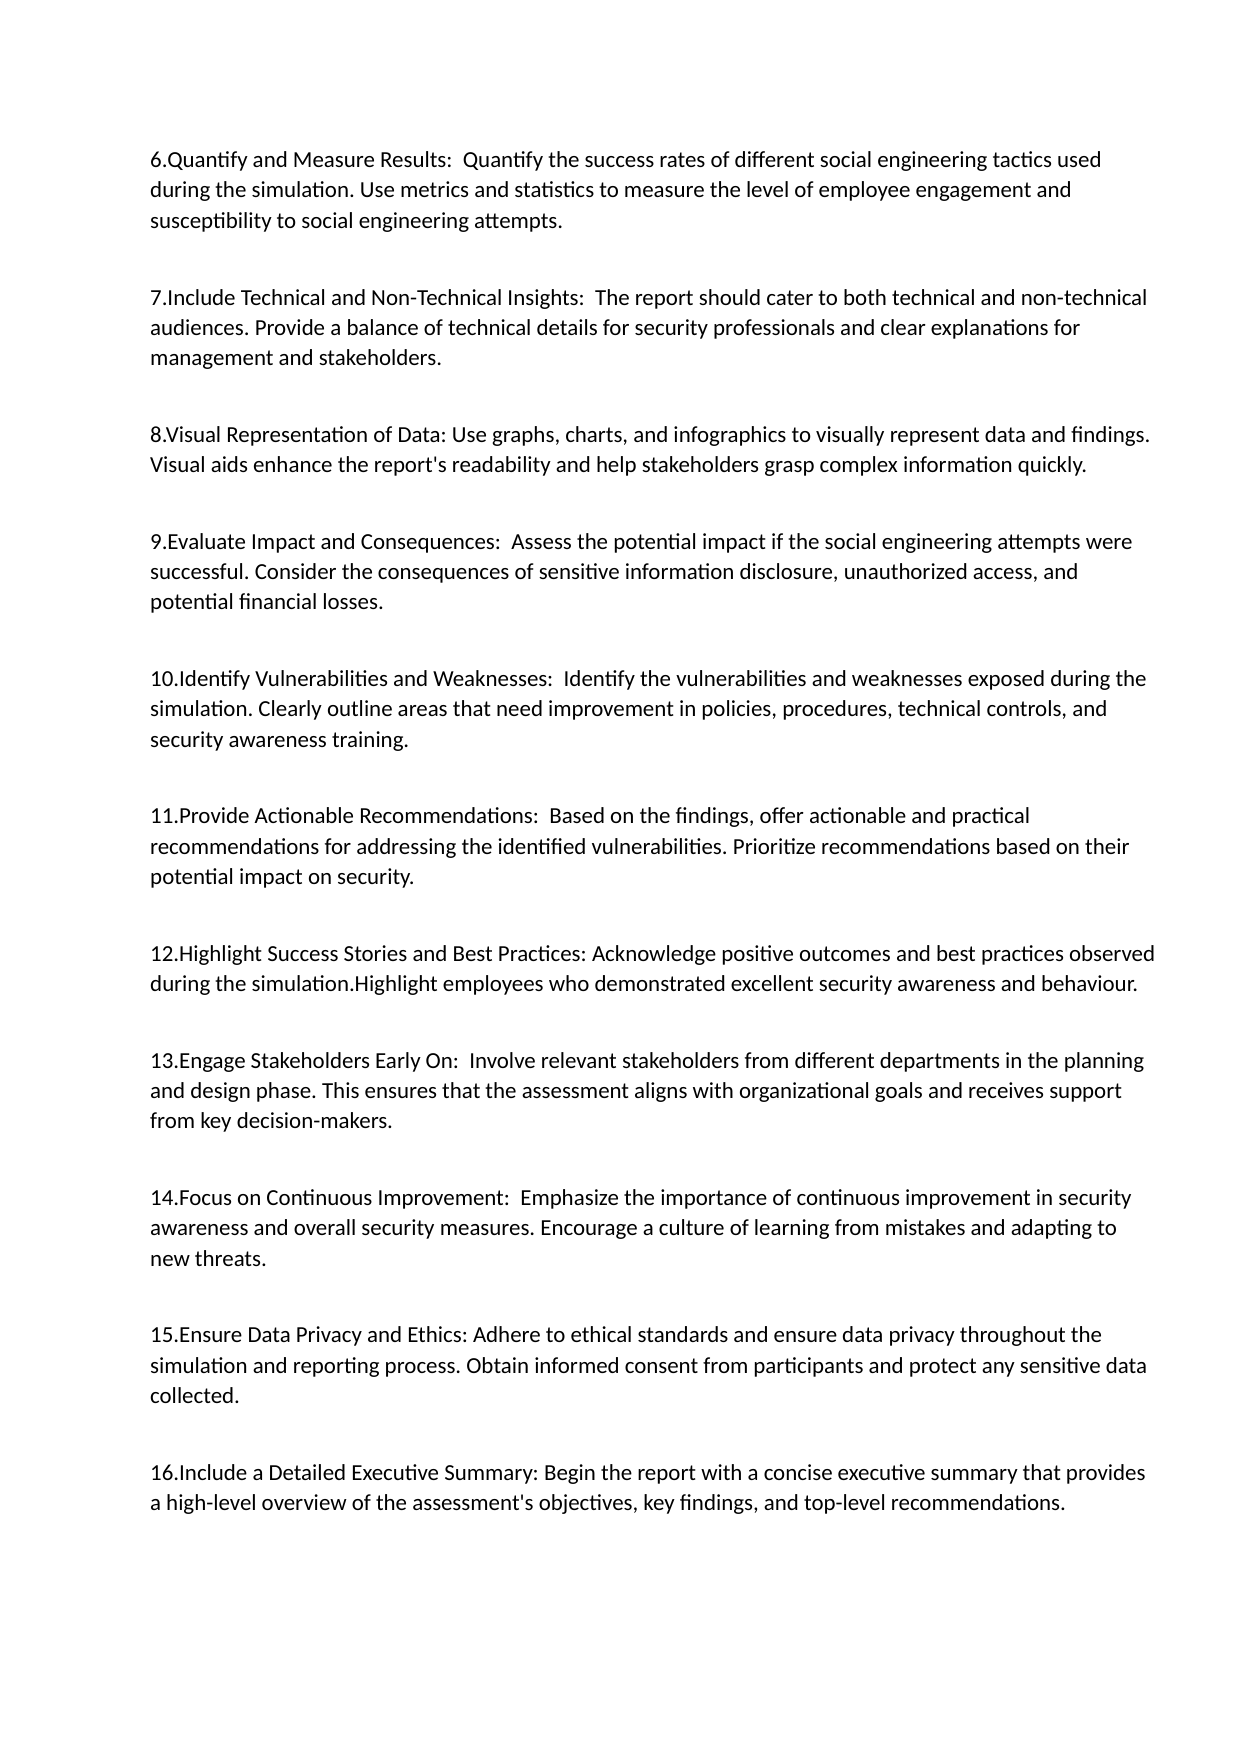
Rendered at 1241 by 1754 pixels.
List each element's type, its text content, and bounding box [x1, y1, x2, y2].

text 15.Ensure Data Privacy and Ethics: Adhere to ethical standards and ensure data privacy throughout the simulation and reporting process. Obtain informed consent from participants and protect any sensitive data collected. [150, 1321, 1158, 1409]
text 9.Evaluate Impact and Consequences: Assess the potential impact if the social engineering attempts were successful. Consider the consequences of sensitive information disclosure, unauthorized access, and potential financial losses. [150, 527, 1158, 616]
text 13.Engage Stakeholders Early On: Involve relevant stakeholders from different departments in the planning and design phase. This ensures that the assessment aligns with organizational goals and receives support from key decision-makers. [150, 1046, 1158, 1134]
text 7.Include Technical and Non-Technical Insights: The report should cater to both technical and non-technical audiences. Provide a balance of technical details for security professionals and clear explanations for management and stakeholders. [150, 283, 1158, 371]
text 12.Highlight Success Stories and Best Practices: Acknowledge positive outcomes and best practices observed during the simulation.Highlight employees who demonstrated excellent security awareness and behaviour. [150, 939, 1158, 997]
text 16.Include a Detailed Executive Summary: Begin the report with a concise executive summary that provides a high-level overview of the assessment's objectives, key findings, and top-level recommendations. [150, 1458, 1158, 1516]
text 14.Focus on Continuous Improvement: Emphasize the importance of continuous improvement in security awareness and overall security measures. Encourage a culture of learning from mistakes and adapting to new threats. [150, 1183, 1158, 1272]
text 8.Visual Representation of Data: Use graphs, charts, and infographics to visually represent data and findings. Visual aids enhance the report's readability and help stakeholders grasp complex information quickly. [150, 420, 1158, 478]
text 6.Quantify and Measure Results: Quantify the success rates of different social engineering tactics used during the simulation. Use metrics and statistics to measure the level of employee engagement and susceptibility to social engineering attempts. [150, 145, 1158, 234]
text 11.Provide Actionable Recommendations: Based on the findings, offer actionable and practical recommendations for addressing the identified vulnerabilities. Prioritize recommendations based on their potential impact on security. [150, 802, 1158, 890]
text 10.Identify Vulnerabilities and Weaknesses: Identify the vulnerabilities and weaknesses exposed during the simulation. Clearly outline areas that need improvement in policies, procedures, technical controls, and security awareness training. [150, 664, 1158, 753]
